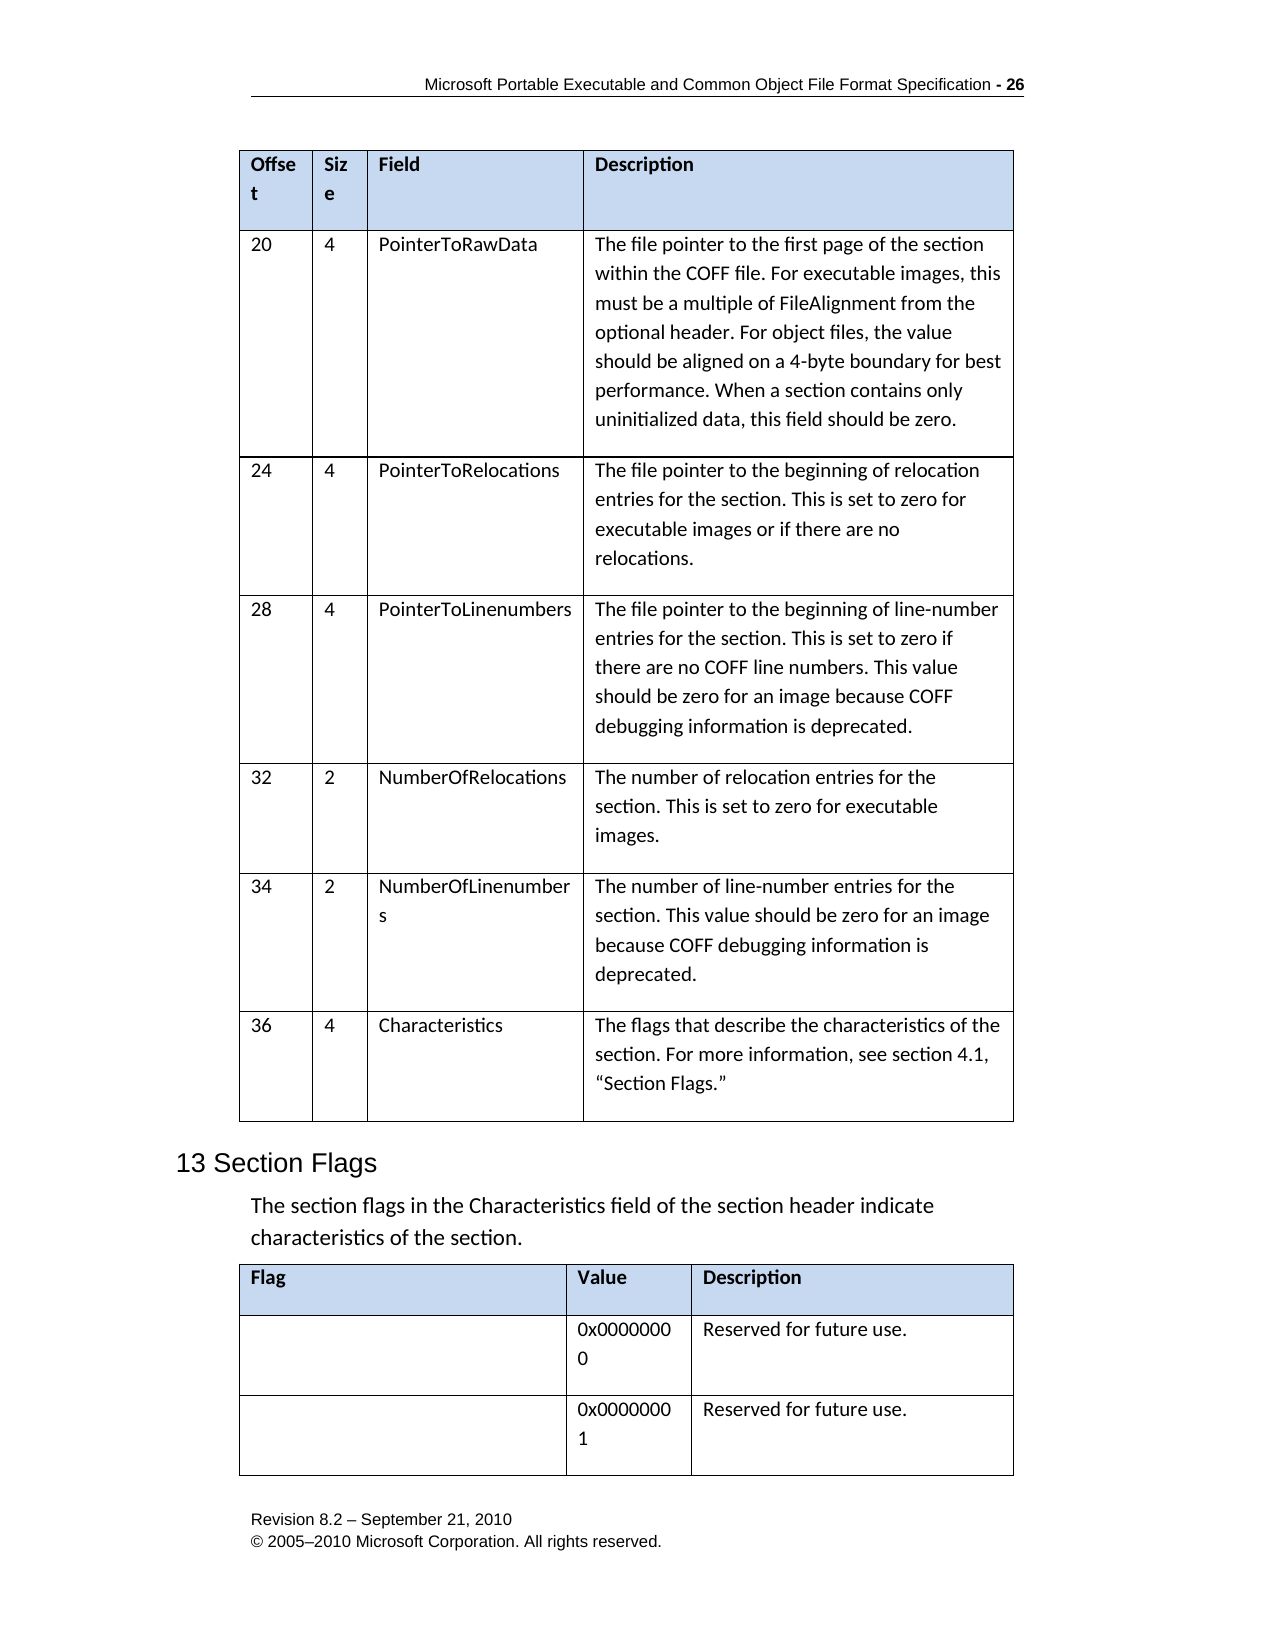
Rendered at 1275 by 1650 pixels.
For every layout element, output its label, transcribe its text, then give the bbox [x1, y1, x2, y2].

table_cell The number of relocation entries for the section. This is set to zero for executable images. [584, 764, 1013, 872]
table_cell [240, 1396, 566, 1475]
table_cell The file pointer to the first page of the section within the COFF file. For executable images, this must be a multiple of FileAlignment from the optional header. For object files, the value should be aligned on a 4-byte boundary for best performance. When a section contains only uninitialized data, this field should be zero. [584, 231, 1013, 456]
table_cell 4 [313, 596, 367, 763]
table_cell Reserved for future use. [692, 1396, 1013, 1475]
table_cell 4 [313, 1012, 367, 1121]
table_header Value [567, 1265, 691, 1315]
table_cell The number of line-number entries for the section. This value should be zero for an image because COFF debugging information is deprecated. [584, 874, 1013, 1011]
table_cell 32 [240, 764, 312, 872]
table_header Description [584, 151, 1013, 230]
table_cell 0x00000001 [567, 1396, 691, 1475]
table_cell The file pointer to the beginning of line-number entries for the section. This is set to zero if there are no COFF line numbers. This value should be zero for an image because COFF debugging information is deprecated. [584, 596, 1013, 763]
table_cell 28 [240, 596, 312, 763]
table_cell 0x00000000 [567, 1316, 691, 1395]
table_header Flag [240, 1265, 566, 1315]
table_header Description [692, 1265, 1013, 1315]
table_header Size [313, 151, 367, 230]
table_cell Reserved for future use. [692, 1316, 1013, 1395]
table_cell The flags that describe the characteristics of the section. For more information, see section 4.1, “Section Flags.” [584, 1012, 1013, 1121]
table_cell The file pointer to the beginning of relocation entries for the section. This is set to zero for executable images or if there are no relocations. [584, 458, 1013, 595]
table_cell NumberOfRelocations [368, 764, 583, 872]
table_cell 20 [240, 231, 312, 456]
table_header Offset [240, 151, 312, 230]
table_header Field [368, 151, 583, 230]
table_cell [240, 1316, 566, 1395]
table_cell PointerToLinenumbers [368, 596, 583, 763]
table_cell NumberOfLinenumbers [368, 874, 583, 1011]
table_cell 36 [240, 1012, 312, 1121]
table_cell 4 [313, 458, 367, 595]
table_cell PointerToRelocations [368, 458, 583, 595]
table_cell 4 [313, 231, 367, 456]
table_cell 34 [240, 874, 312, 1011]
subtitle Section Flags [176, 1147, 1024, 1178]
table_cell PointerToRawData [368, 231, 583, 456]
table_cell 24 [240, 458, 312, 595]
table_cell 2 [313, 874, 367, 1011]
text The section flags in the Characteristics field of the section header indicate characteristics of the section. [251, 1191, 1024, 1251]
table_cell 2 [313, 764, 367, 872]
table_cell Characteristics [368, 1012, 583, 1121]
